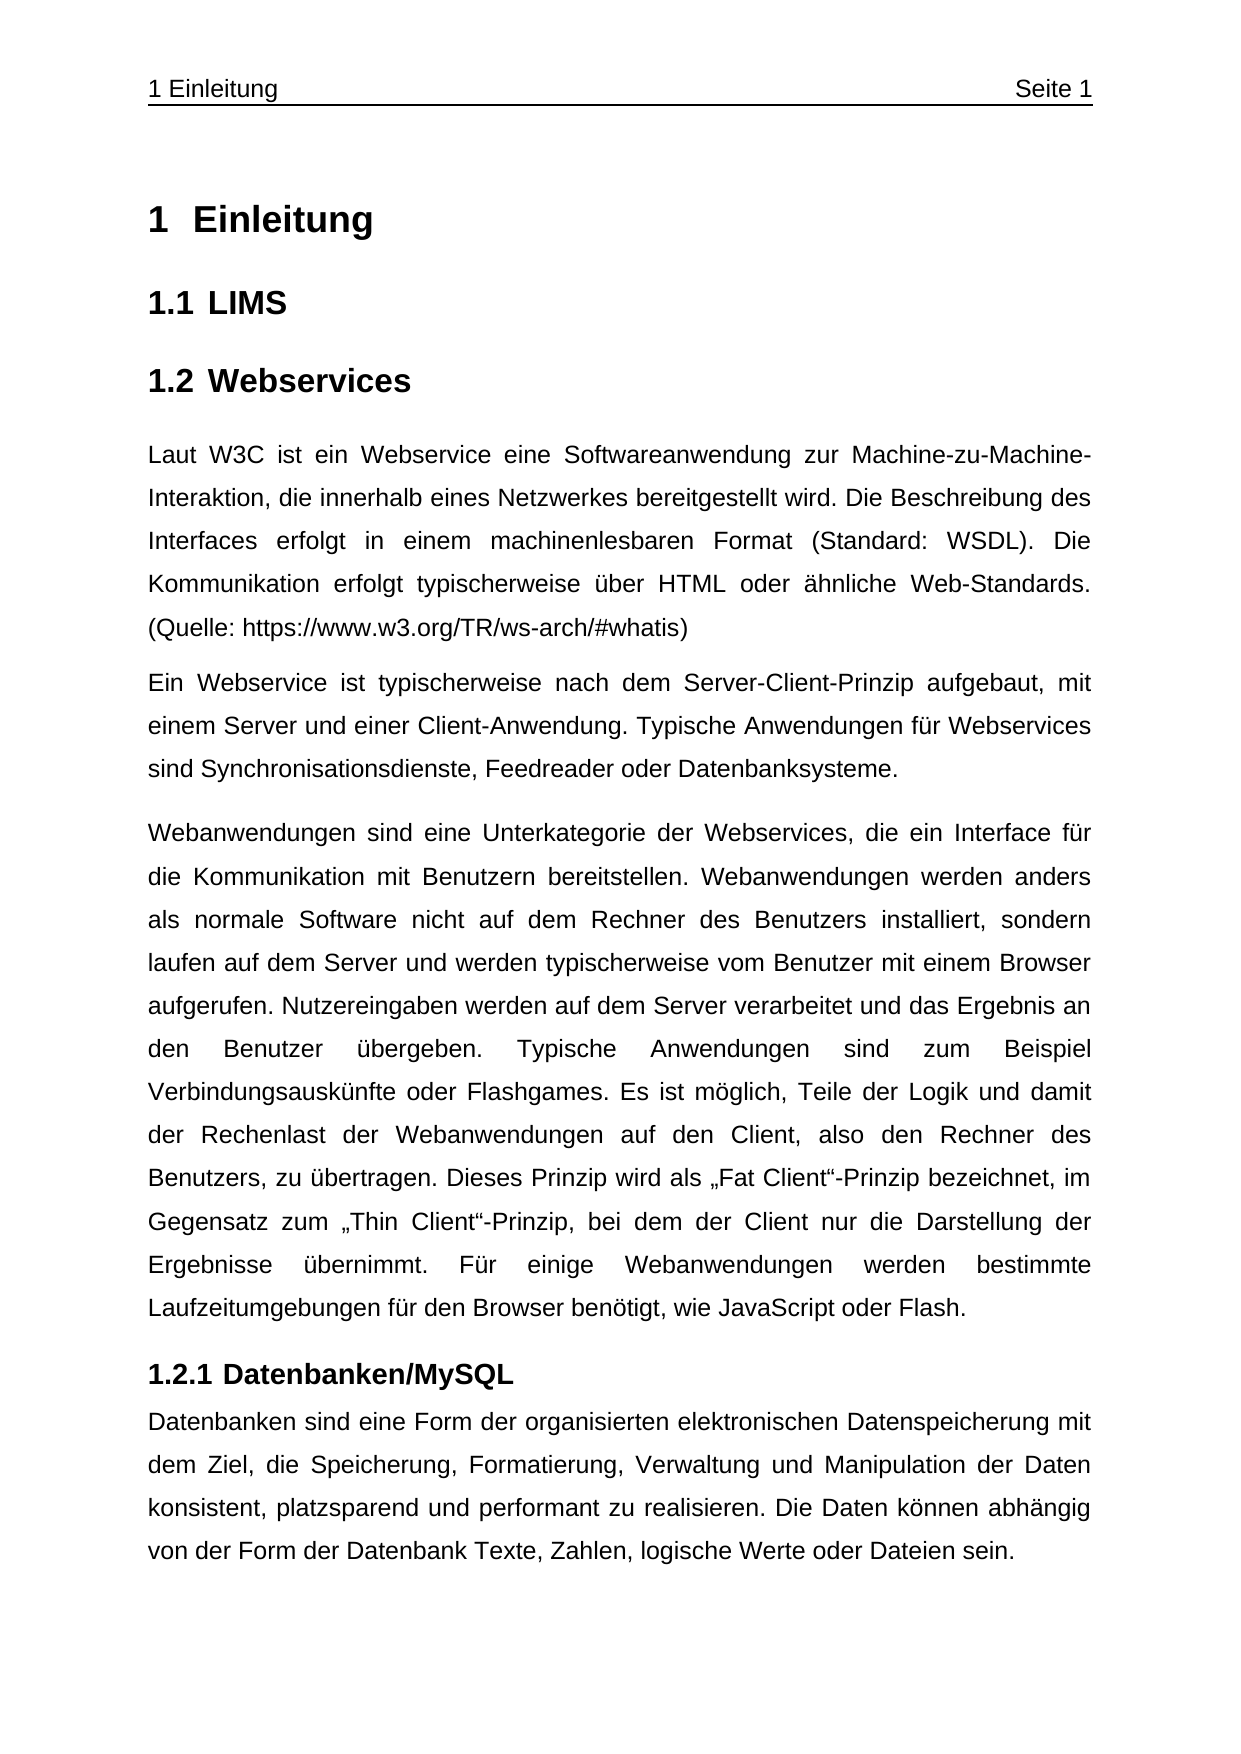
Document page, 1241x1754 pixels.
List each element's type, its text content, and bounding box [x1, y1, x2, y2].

subtitle Webservices [148, 362, 1093, 400]
subtitle Datenbanken/MySQL [148, 1357, 1093, 1390]
text Datenbanken sind eine Form der organisierten elektronischen Datenspeicherung mit dem Ziel, die Speicherung, Formatierung, Verwaltung und Manipulation der Daten konsistent, platzsparend und performant zu realisieren. Die Daten können abhängig von der Form der Datenbank Texte, Zahlen, logische Werte oder Dateien sein. [148, 1407, 1093, 1565]
text Ein Webservice ist typischerweise nach dem Server-Client-Prinzip aufgebaut, mit einem Server und einer Client-Anwendung. Typische Anwendungen für Webservices sind Synchronisationsdienste, Feedreader oder Datenbanksysteme. [148, 668, 1093, 783]
subtitle LIMS [148, 283, 1093, 322]
subtitle Einleitung [148, 198, 1093, 241]
text Webanwendungen sind eine Unterkategorie der Webservices, die ein Interface für die Kommunikation mit Benutzern bereitstellen. Webanwendungen werden anders als normale Software nicht auf dem Rechner des Benutzers installiert, sondern laufen auf dem Server und werden typischerweise vom Benutzer mit einem Browser aufgerufen. Nutzereingaben werden auf dem Server verarbeitet und das Ergebnis an den Benutzer übergeben. Typische Anwendungen sind zum Beispiel Verbindungsauskünfte oder Flashgames. Es ist möglich, Teile der Logik und damit der Rechenlast der Webanwendungen auf den Client, also den Rechner des Benutzers, zu übertragen. Dieses Prinzip wird als „Fat Client“-Prinzip bezeichnet, im Gegensatz zum „Thin Client“-Prinzip, bei dem der Client nur die Darstellung der Ergebnisse übernimmt. Für einige Webanwendungen werden bestimmte Laufzeitumgebungen für den Browser benötigt, wie JavaScript oder Flash. [148, 818, 1093, 1321]
text Laut W3C ist ein Webservice eine Softwareanwendung zur Machine-zu-Machine-Interaktion, die innerhalb eines Netzwerkes bereitgestellt wird. Die Beschreibung des Interfaces erfolgt in einem machinenlesbaren Format (Standard: WSDL). Die Kommunikation erfolgt typischerweise über HTML oder ähnliche Web-Standards. (Quelle: https://www.w3.org/TR/ws-arch/#whatis) [148, 440, 1093, 641]
